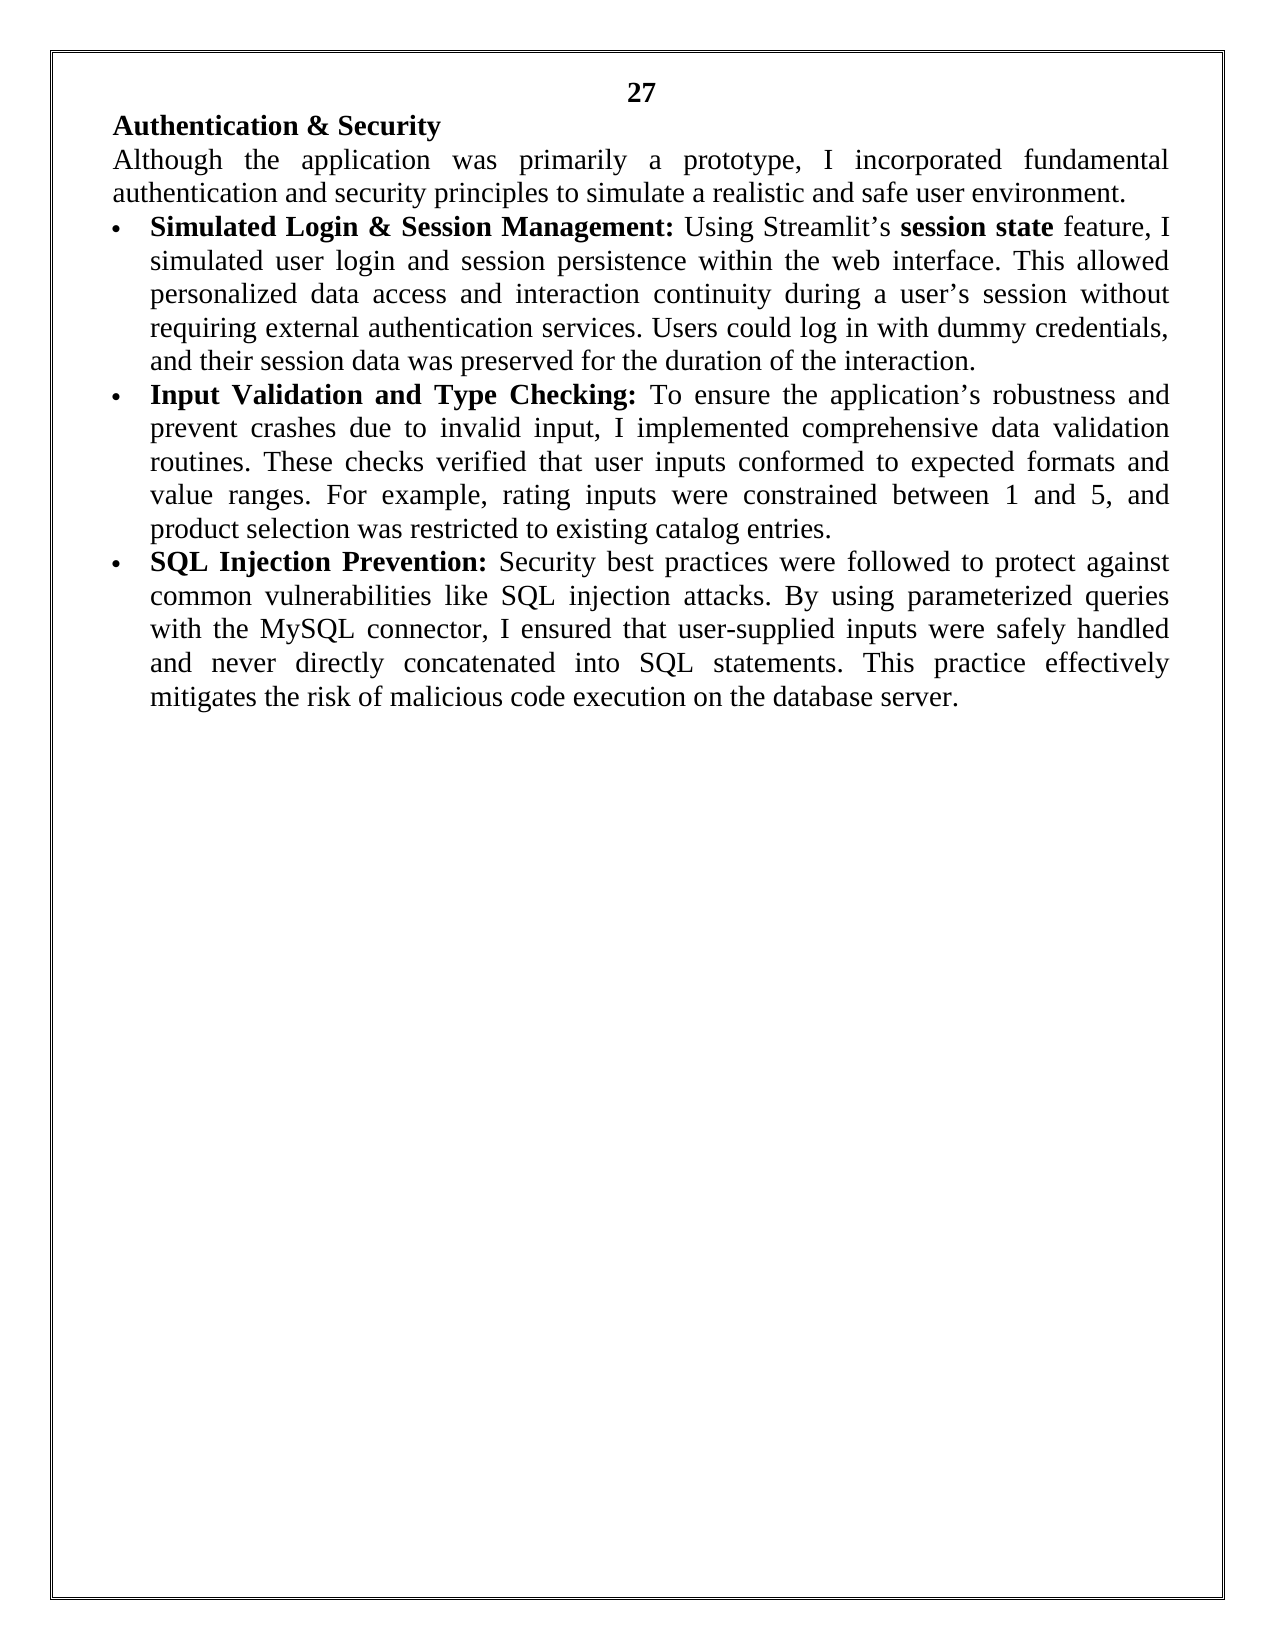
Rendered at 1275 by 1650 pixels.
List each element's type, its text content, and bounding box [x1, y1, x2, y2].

list Simulated Login & Session Management: Using Streamlit’s session state feature, I simulated user login and session persistence within the web interface. This allowed personalized data access and interaction continuity during a user’s session without requiring external authentication services. Users could log in with dummy credentials, and their session data was preserved for the duration of the interaction. [112, 209, 1170, 377]
list Input Validation and Type Checking: To ensure the application’s robustness and prevent crashes due to invalid input, I implemented comprehensive data validation routines. These checks verified that user inputs conformed to expected formats and value ranges. For example, rating inputs were constrained between 1 and 5, and product selection was restricted to existing catalog entries. [112, 377, 1170, 544]
text 27 [112, 75, 1170, 108]
text Although the application was primarily a prototype, I incorporated fundamental authentication and security principles to simulate a realistic and safe user environment. [112, 142, 1170, 209]
text Authentication & Security [112, 108, 1170, 142]
list SQL Injection Prevention: Security best practices were followed to protect against common vulnerabilities like SQL injection attacks. By using parameterized queries with the MySQL connector, I ensured that user-supplied inputs were safely handled and never directly concatenated into SQL statements. This practice effectively mitigates the risk of malicious code execution on the database server. [112, 544, 1170, 712]
